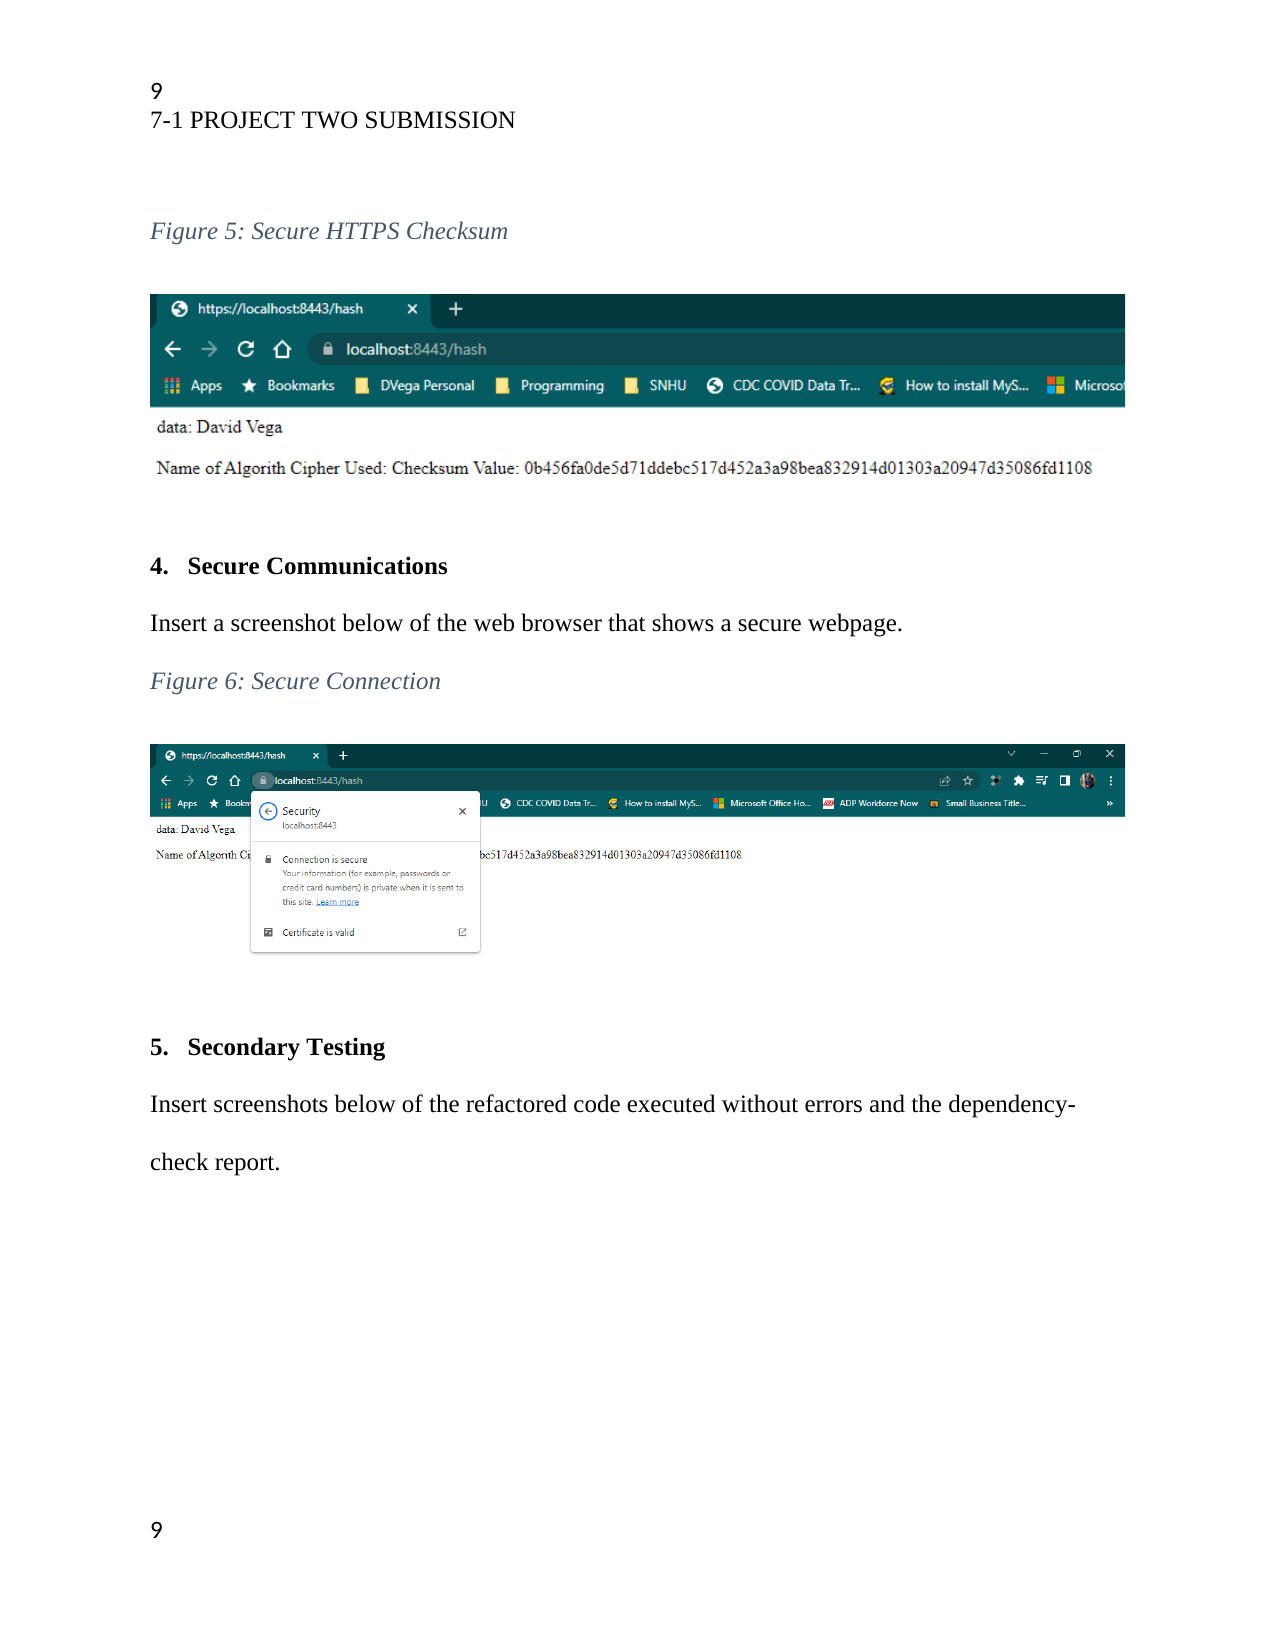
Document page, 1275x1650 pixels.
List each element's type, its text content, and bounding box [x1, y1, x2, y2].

text Figure 5: Secure HTTPS Checksum [150, 216, 1125, 245]
picture [150, 744, 1125, 1002]
text Insert screenshots below of the refactored code executed without errors and the dependency-check report. [150, 1089, 1125, 1176]
subtitle Secure Communications [150, 551, 1125, 579]
subtitle Secondary Testing [150, 1032, 1125, 1061]
text Figure 6: Secure Connection [150, 666, 1125, 694]
picture [150, 294, 1125, 521]
text Insert a screenshot below of the web browser that shows a secure webpage. [150, 608, 1125, 637]
